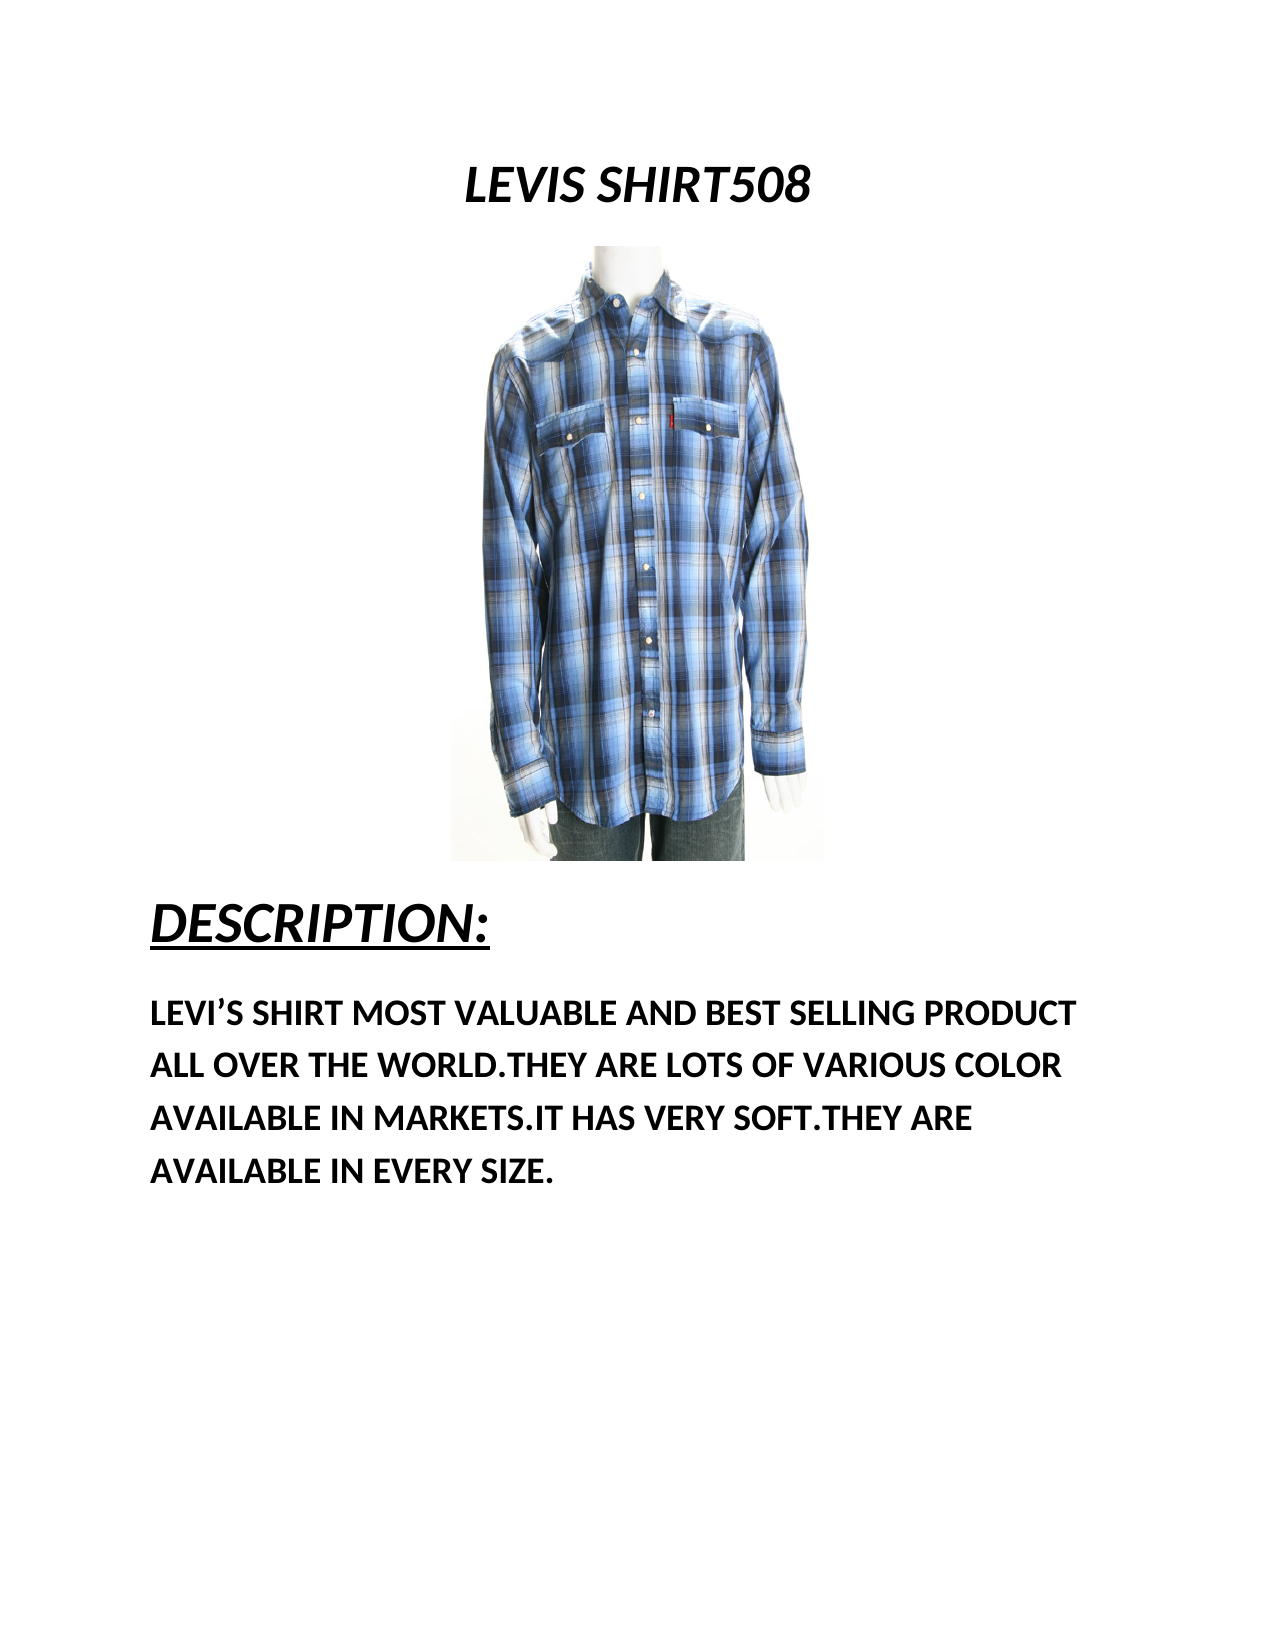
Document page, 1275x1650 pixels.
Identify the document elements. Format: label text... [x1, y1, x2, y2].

text LEVIS SHIRT508 [150, 150, 1125, 216]
text LEVI’S SHIRT MOST VALUABLE AND BEST SELLING PRODUCT ALL OVER THE WORLD.THEY ARE LOTS OF VARIOUS COLOR AVAILABLE IN MARKETS.IT HAS VERY SOFT.THEY ARE AVAILABLE IN EVERY SIZE. [150, 989, 1125, 1193]
picture [450, 246, 825, 861]
text DESCRIPTION: [150, 886, 1125, 957]
